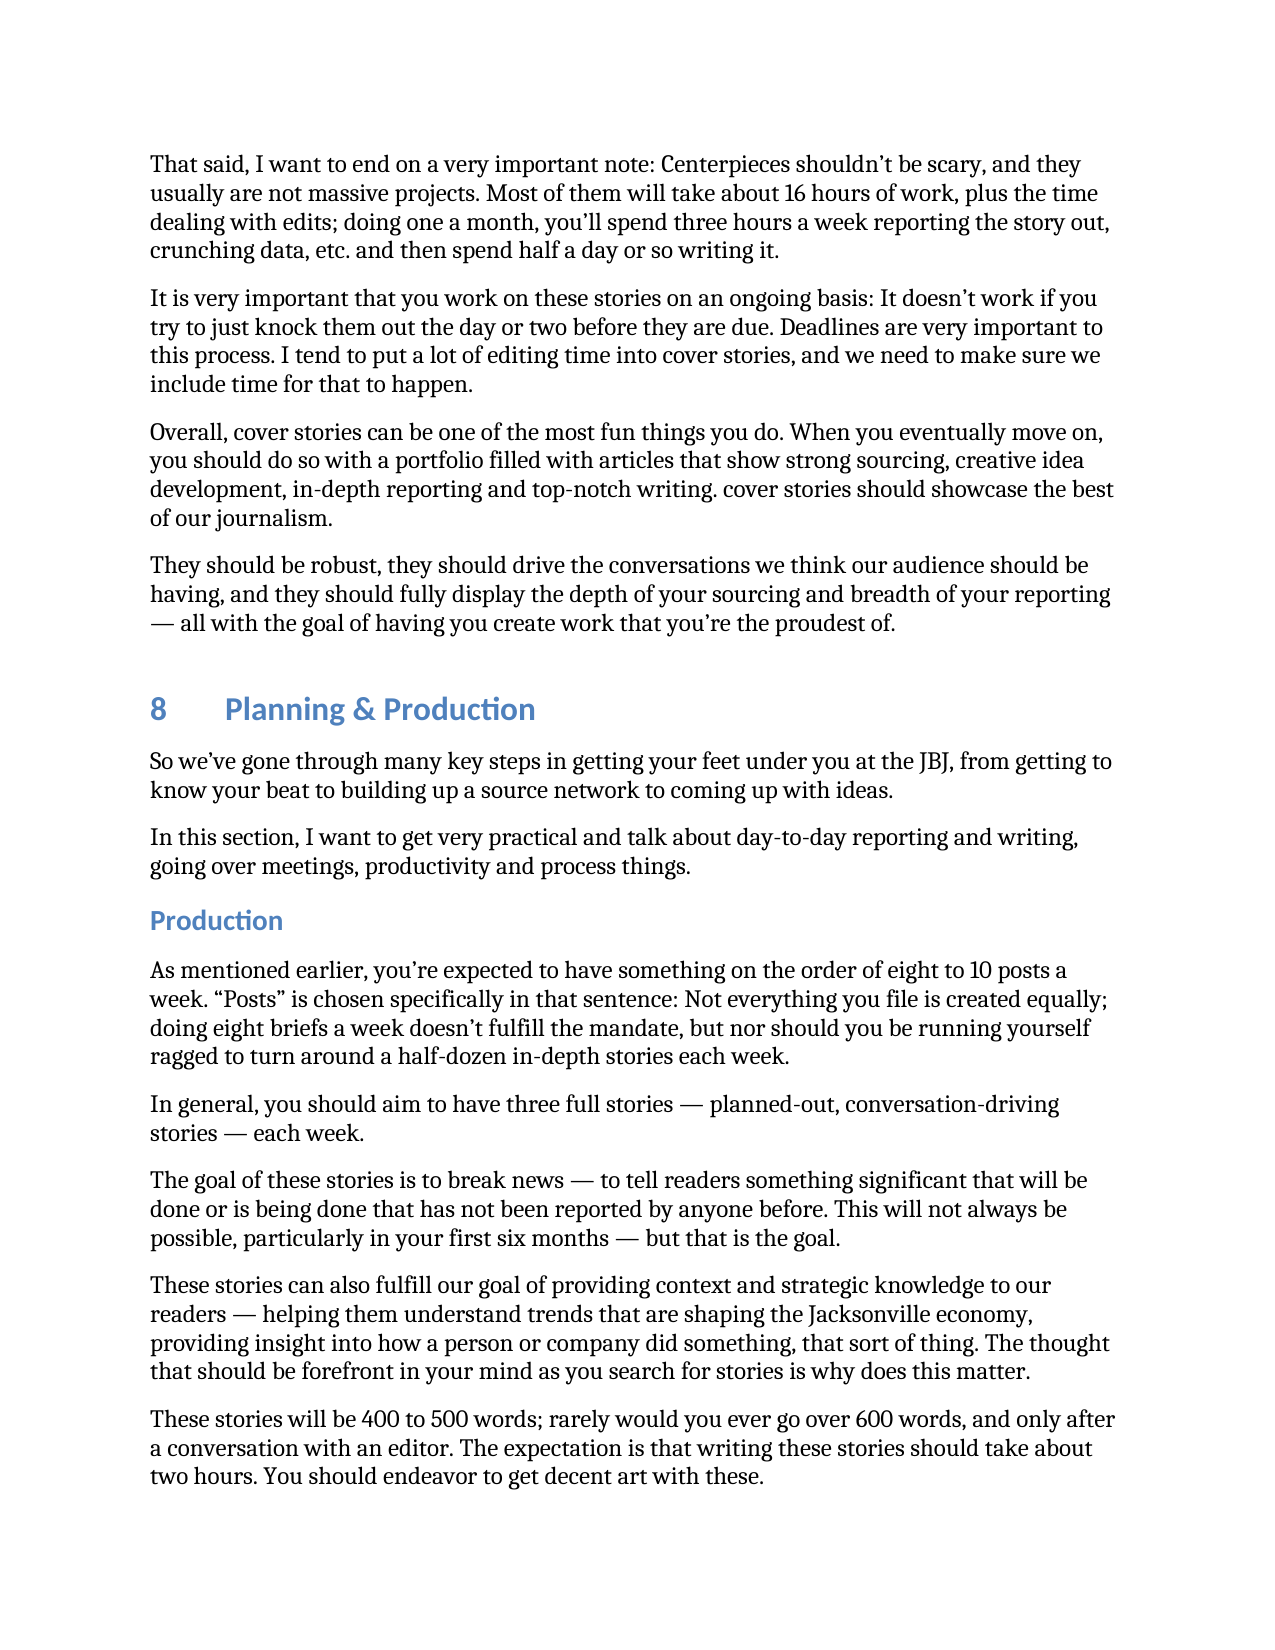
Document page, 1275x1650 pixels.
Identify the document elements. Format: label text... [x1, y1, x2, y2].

text They should be robust, they should drive the conversations we think our audience should be having, and they should fully display the depth of your sourcing and breadth of your reporting — all with the goal of having you create work that you’re the proudest of. [150, 551, 1125, 637]
text As mentioned earlier, you’re expected to have something on the order of eight to 10 posts a week. “Posts” is chosen specifically in that sentence: Not everything you file is created equally; doing eight briefs a week doesn’t fulfill the mandate, but nor should you be running yourself ragged to turn around a half-dozen in-depth stories each week. [150, 956, 1125, 1071]
text These stories will be 400 to 500 words; rarely would you ever go over 600 words, and only after a conversation with an editor. The expectation is that writing these stories should take about two hours. You should endeavor to get decent art with these. [150, 1405, 1125, 1491]
subtitle Production [150, 902, 1125, 937]
text Overall, cover stories can be one of the most fun things you do. When you eventually move on, you should do so with a portfolio filled with articles that show strong sourcing, creative idea development, in-depth reporting and top-notch writing. cover stories should showcase the best of our journalism. [150, 417, 1125, 532]
text The goal of these stories is to break news — to tell readers something significant that will be done or is being done that has not been reported by anyone before. This will not always be possible, particularly in your first six months — but that is the goal. [150, 1166, 1125, 1252]
text It is very important that you work on these stories on an ongoing basis: It doesn’t work if you try to just knock them out the day or two before they are due. Deadlines are very important to this process. I tend to put a lot of editing time into cover stories, and we need to make sure we include time for that to happen. [150, 284, 1125, 399]
text These stories can also fulfill our goal of providing context and strategic knowledge to our readers — helping them understand trends that are shaping the Jacksonville economy, providing insight into how a person or company did something, that sort of thing. The thought that should be forefront in your mind as you search for stories is why does this matter. [150, 1271, 1125, 1386]
text In general, you should aim to have three full stories — planned-out, conversation-driving stories — each week. [150, 1090, 1125, 1147]
text So we’ve gone through many key steps in getting your feet under you at the JBJ, from getting to know your beat to building up a source network to coming up with ideas. [150, 747, 1125, 804]
text In this section, I want to get very practical and talk about day-to-day reporting and writing, going over meetings, productivity and process things. [150, 823, 1125, 881]
text That said, I want to end on a very important note: Centerpieces shouldn’t be scary, and they usually are not massive projects. Most of them will take about 16 hours of work, plus the time dealing with edits; doing one a month, you’ll spend three hours a week reporting the story out, crunching data, etc. and then spend half a day or so writing it. [150, 150, 1125, 265]
subtitle 8 Planning & Production [150, 687, 1125, 728]
